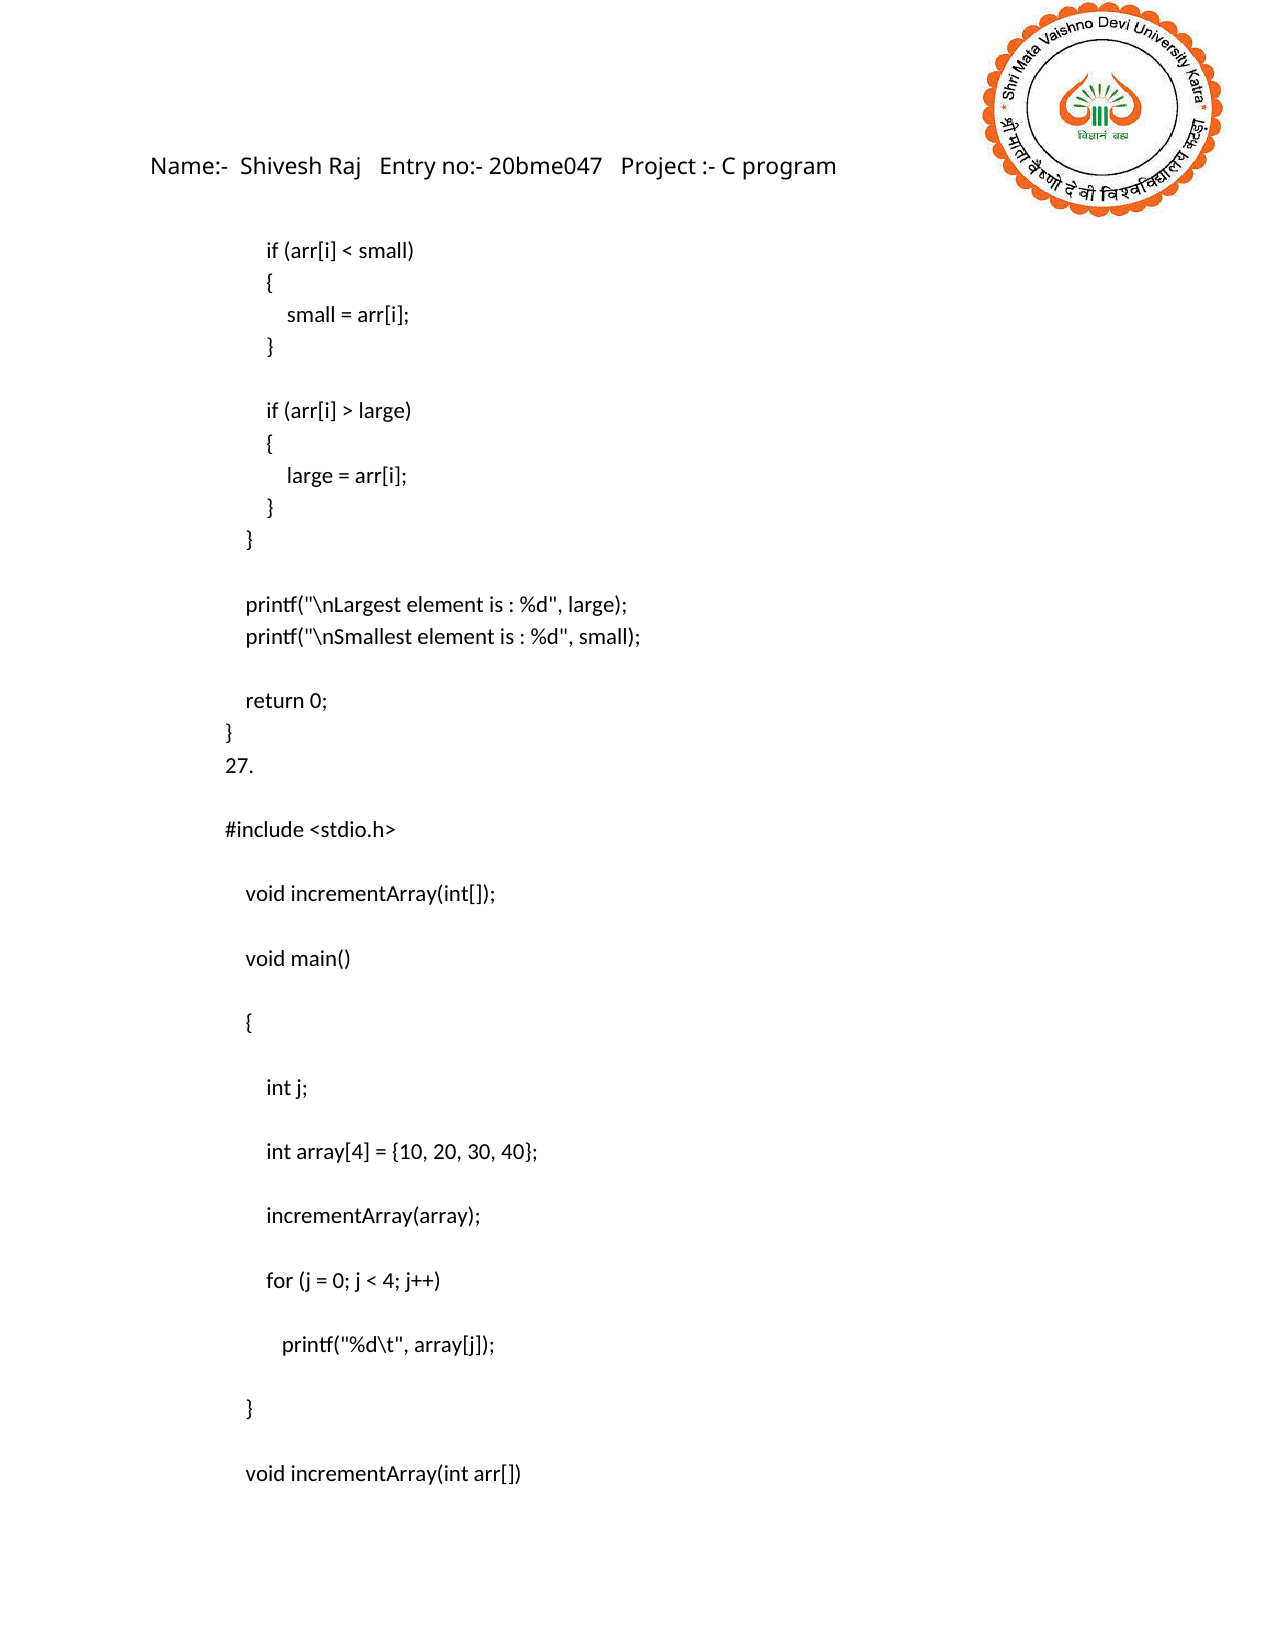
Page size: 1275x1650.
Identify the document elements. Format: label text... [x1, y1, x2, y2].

list large = arr[i]; [225, 461, 1125, 489]
list int array[4] = {10, 20, 30, 40}; [225, 1137, 1125, 1165]
list for (j = 0; j < 4; j++) [225, 1266, 1125, 1294]
list } [225, 493, 1125, 521]
list } [225, 525, 1125, 553]
list void incrementArray(int arr[]) [225, 1459, 1125, 1487]
list { [225, 268, 1125, 296]
list if (arr[i] > large) [225, 397, 1125, 425]
picture [979, 0, 1228, 219]
list void incrementArray(int[]); [225, 879, 1125, 907]
list #include <stdio.h> [225, 815, 1125, 843]
list } [225, 718, 1125, 747]
list small = arr[i]; [225, 300, 1125, 328]
list incrementArray(array); [225, 1201, 1125, 1229]
list { [225, 429, 1125, 457]
list } [225, 332, 1125, 360]
list { [225, 1008, 1125, 1036]
list 27. [225, 751, 1125, 779]
list printf("\nSmallest element is : %d", small); [225, 622, 1125, 650]
list printf("%d\t", array[j]); [225, 1330, 1125, 1358]
list void main() [225, 944, 1125, 972]
list } [225, 1394, 1125, 1422]
list int j; [225, 1073, 1125, 1101]
list if (arr[i] < small) [225, 236, 1125, 264]
list printf("\nLargest element is : %d", large); [225, 590, 1125, 618]
list return 0; [225, 686, 1125, 714]
